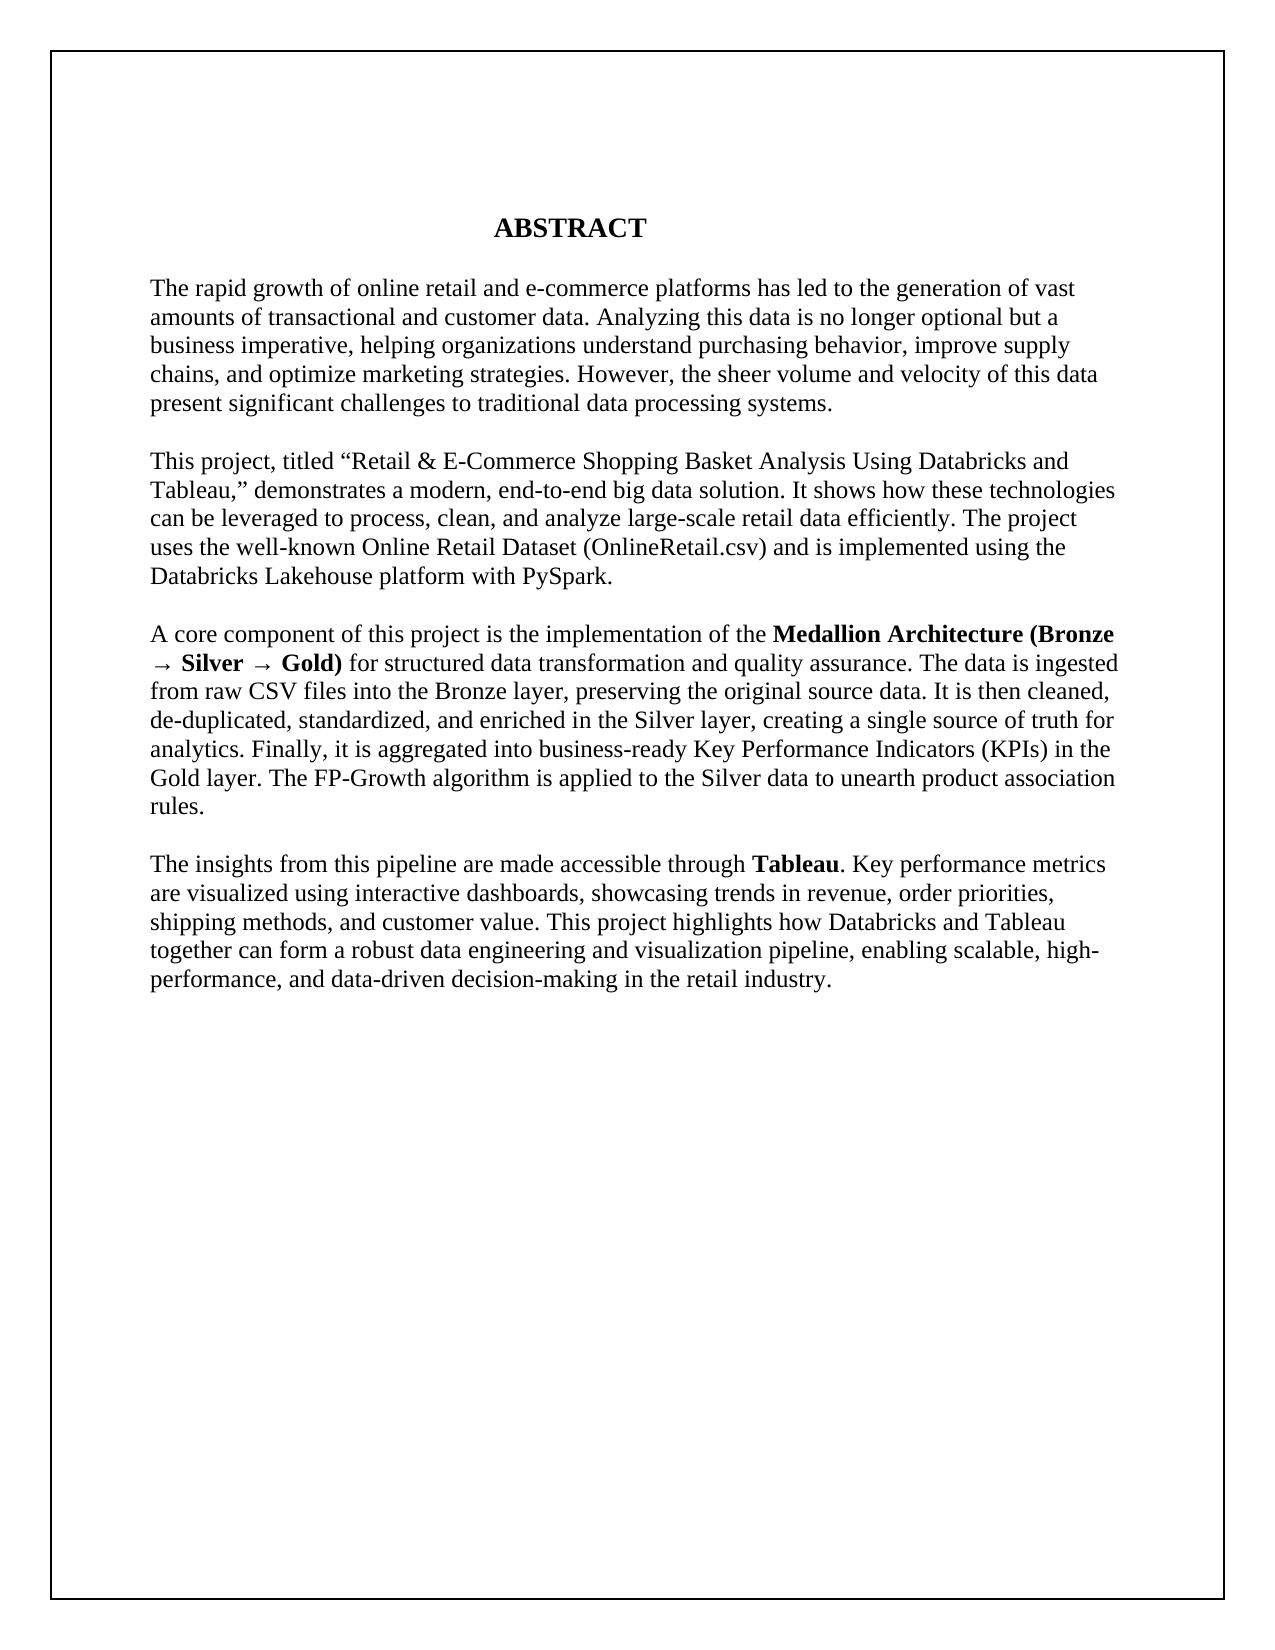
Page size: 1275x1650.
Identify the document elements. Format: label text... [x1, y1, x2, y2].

text A core component of this project is the implementation of the Medallion Architecture (Bronze → Silver → Gold) for structured data transformation and quality assurance. The data is ingested from raw CSV files into the Bronze layer, preserving the original source data. It is then cleaned, de-duplicated, standardized, and enriched in the Silver layer, creating a single source of truth for analytics. Finally, it is aggregated into business-ready Key Performance Indicators (KPIs) in the Gold layer. The FP-Growth algorithm is applied to the Silver data to unearth product association rules. [150, 619, 1125, 820]
text This project, titled “Retail & E-Commerce Shopping Basket Analysis Using Databricks and Tableau,” demonstrates a modern, end-to-end big data solution. It shows how these technologies can be leveraged to process, clean, and analyze large-scale retail data efficiently. The project uses the well-known Online Retail Dataset (OnlineRetail.csv) and is implemented using the Databricks Lakehouse platform with PySpark. [150, 446, 1125, 590]
text ABSTRACT [150, 212, 1125, 244]
text The insights from this pipeline are made accessible through Tableau. Key performance metrics are visualized using interactive dashboards, showcasing trends in revenue, order priorities, shipping methods, and customer value. This project highlights how Databricks and Tableau together can form a robust data engineering and visualization pipeline, enabling scalable, high-performance, and data-driven decision-making in the retail industry. [150, 849, 1125, 993]
text The rapid growth of online retail and e-commerce platforms has led to the generation of vast amounts of transactional and customer data. Analyzing this data is no longer optional but a business imperative, helping organizations understand purchasing behavior, improve supply chains, and optimize marketing strategies. However, the sheer volume and velocity of this data present significant challenges to traditional data processing systems. [150, 273, 1125, 417]
